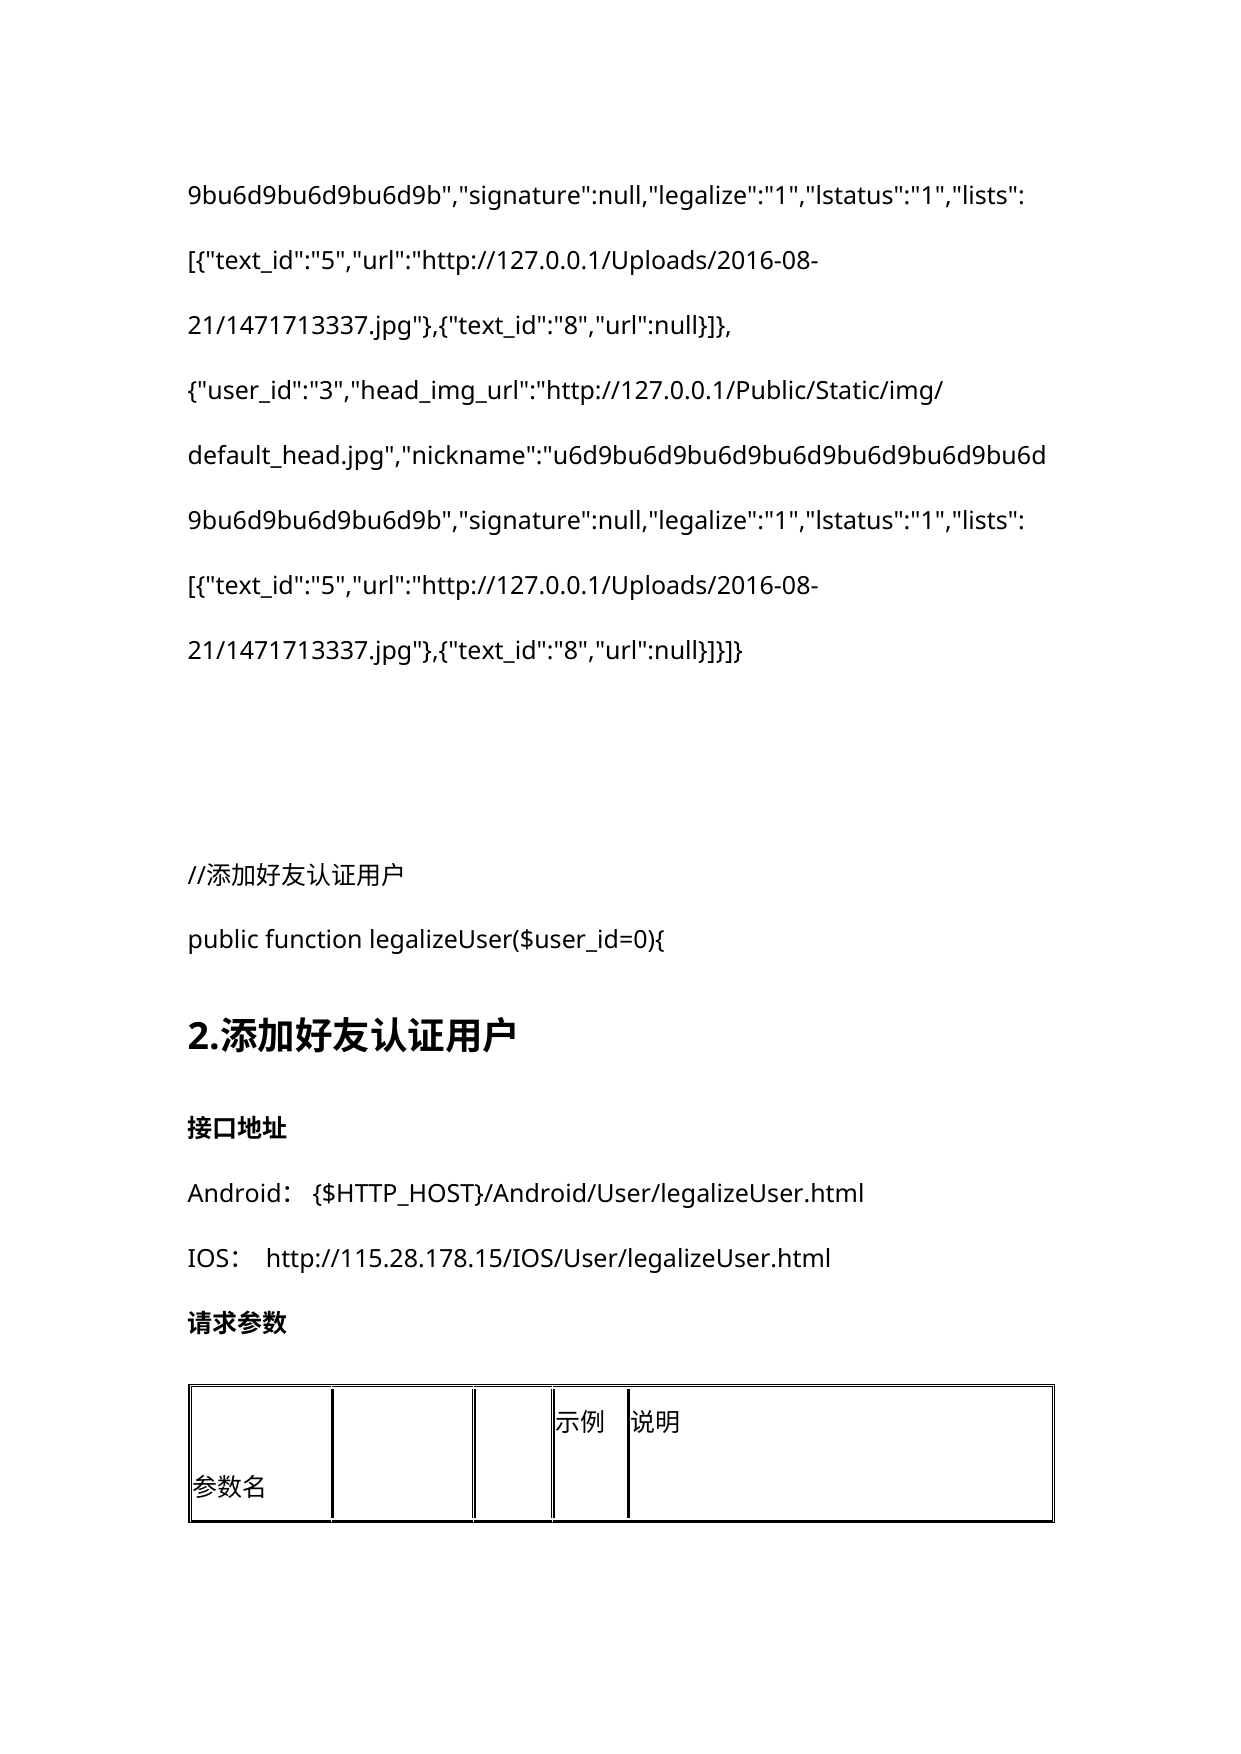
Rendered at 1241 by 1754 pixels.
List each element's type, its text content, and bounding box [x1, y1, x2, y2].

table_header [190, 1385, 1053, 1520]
text //添加好友认证用户 public function legalizeUser($user_id=0){ [187, 711, 1053, 971]
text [187, 162, 1053, 682]
text 2.添加好友认证用户 [187, 1000, 1053, 1065]
text 接口地址 Android： {$HTTP_HOST}/Android/User/legalizeUser.html IOS： http://115.28.178.15/IOS/User/legalizeUser.html 请求参数 [187, 1094, 1053, 1354]
